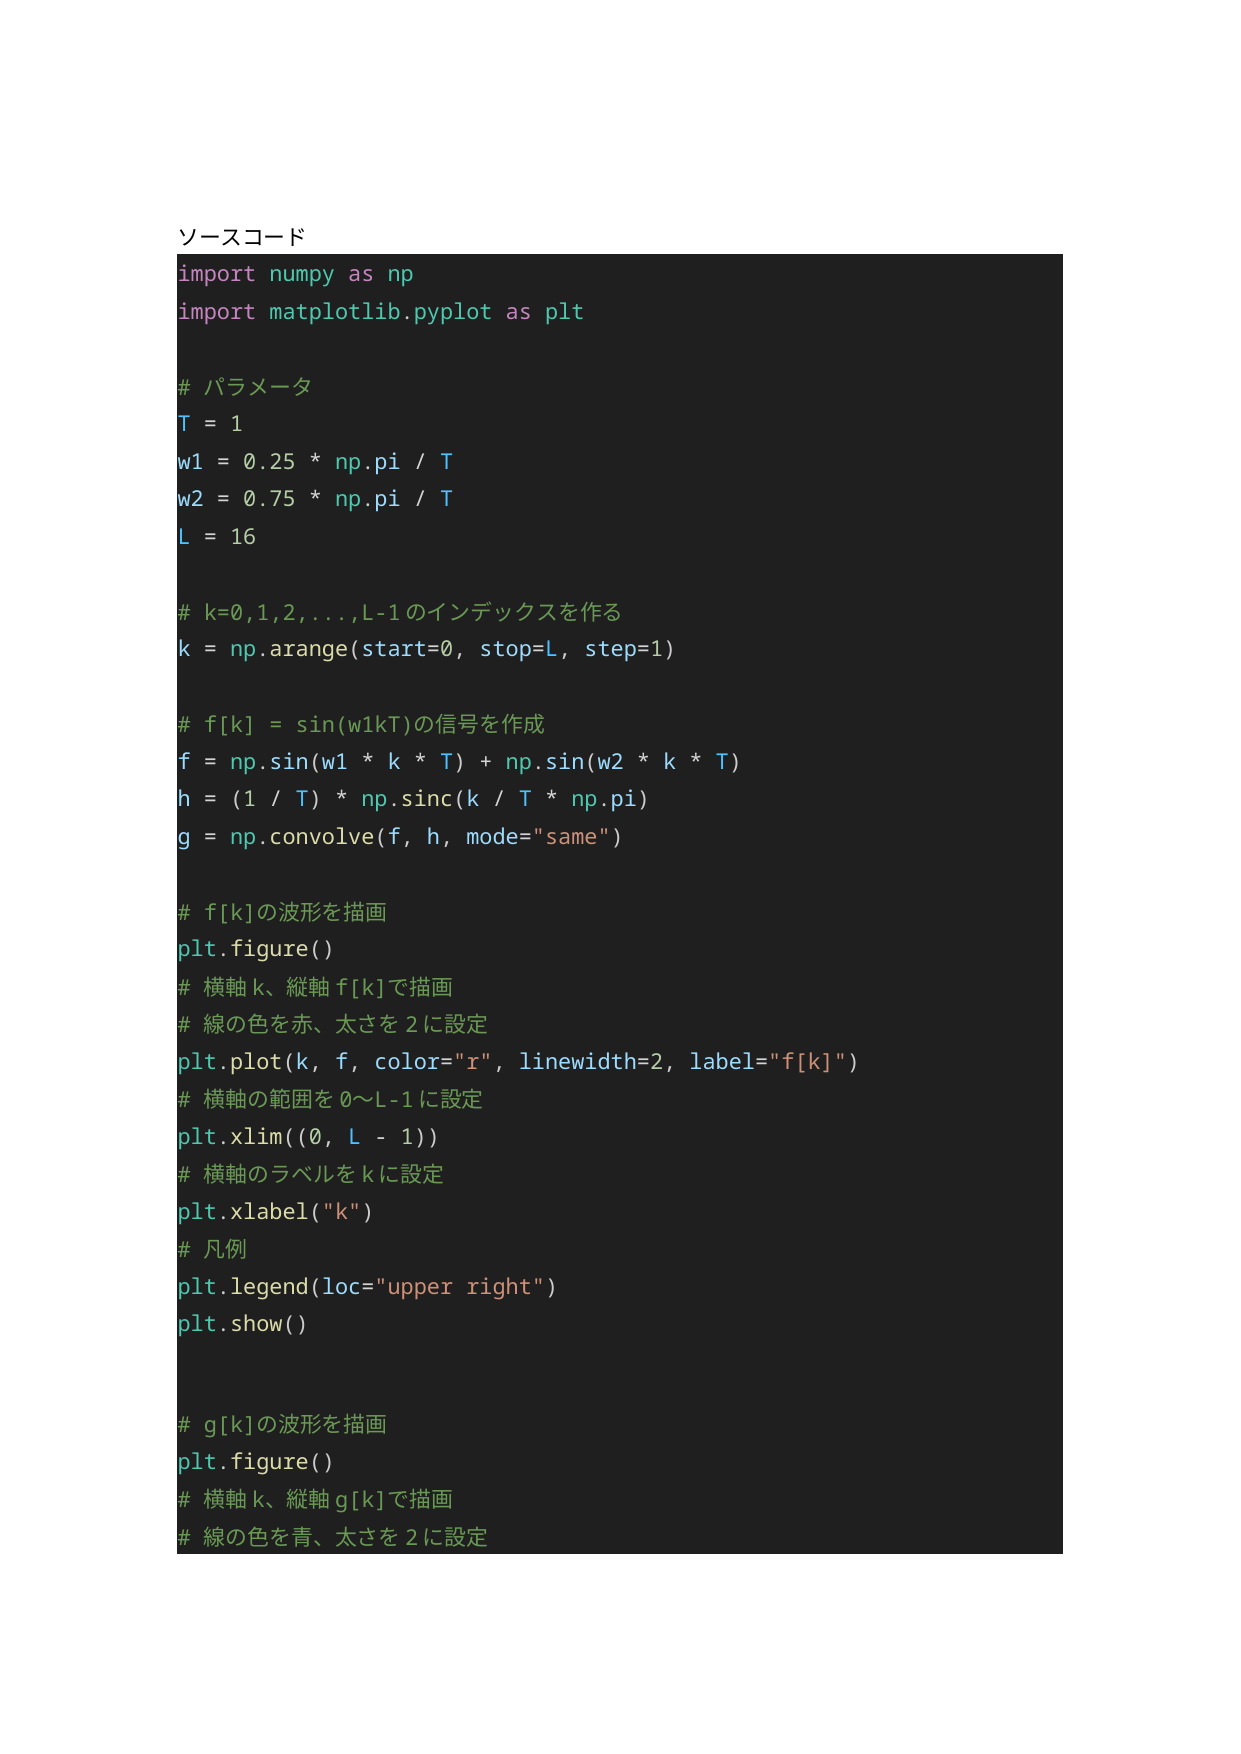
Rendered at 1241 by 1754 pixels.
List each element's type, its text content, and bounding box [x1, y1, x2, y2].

text # k=0,1,2,...,L-1のインデックスを作る [177, 592, 1063, 629]
text plt.xlim((0, L - 1)) [177, 1117, 1063, 1154]
text # 線の色を赤、太さを2に設定 [177, 1004, 1063, 1042]
text # 横軸k、縦軸g[k]で描画 [177, 1479, 1063, 1517]
text import numpy as np [177, 254, 1063, 292]
text plt.xlabel("k") [177, 1192, 1063, 1229]
text g = np.convolve(f, h, mode="same") [177, 817, 1063, 854]
text T = 1 [177, 404, 1063, 442]
text # 横軸の範囲を0〜L-1に設定 [177, 1079, 1063, 1117]
text w2 = 0.75 * np.pi / T [177, 479, 1063, 517]
text # 凡例 [177, 1229, 1063, 1267]
text # g[k]の波形を描画 [177, 1404, 1063, 1442]
text plt.show() [177, 1304, 1063, 1342]
text f = np.sin(w1 * k * T) + np.sin(w2 * k * T) [177, 742, 1063, 779]
text # f[k]の波形を描画 [177, 892, 1063, 929]
text plt.figure() [177, 929, 1063, 967]
text # 横軸のラベルをkに設定 [177, 1154, 1063, 1192]
text import matplotlib.pyplot as plt [177, 292, 1063, 329]
text L = 16 [177, 517, 1063, 554]
text # f[k] = sin(w1kT)の信号を作成 [177, 704, 1063, 742]
text plt.figure() [177, 1442, 1063, 1479]
text plt.plot(k, f, color="r", linewidth=2, label="f[k]") [177, 1042, 1063, 1079]
text k = np.arange(start=0, stop=L, step=1) [177, 629, 1063, 667]
text # 線の色を青、太さを2に設定 [177, 1517, 1063, 1554]
text ソースコード [177, 217, 1063, 254]
text plt.legend(loc="upper right") [177, 1267, 1063, 1304]
text # パラメータ [177, 367, 1063, 404]
text # 横軸k、縦軸f[k]で描画 [177, 967, 1063, 1004]
text h = (1 / T) * np.sinc(k / T * np.pi) [177, 779, 1063, 817]
text w1 = 0.25 * np.pi / T [177, 442, 1063, 479]
